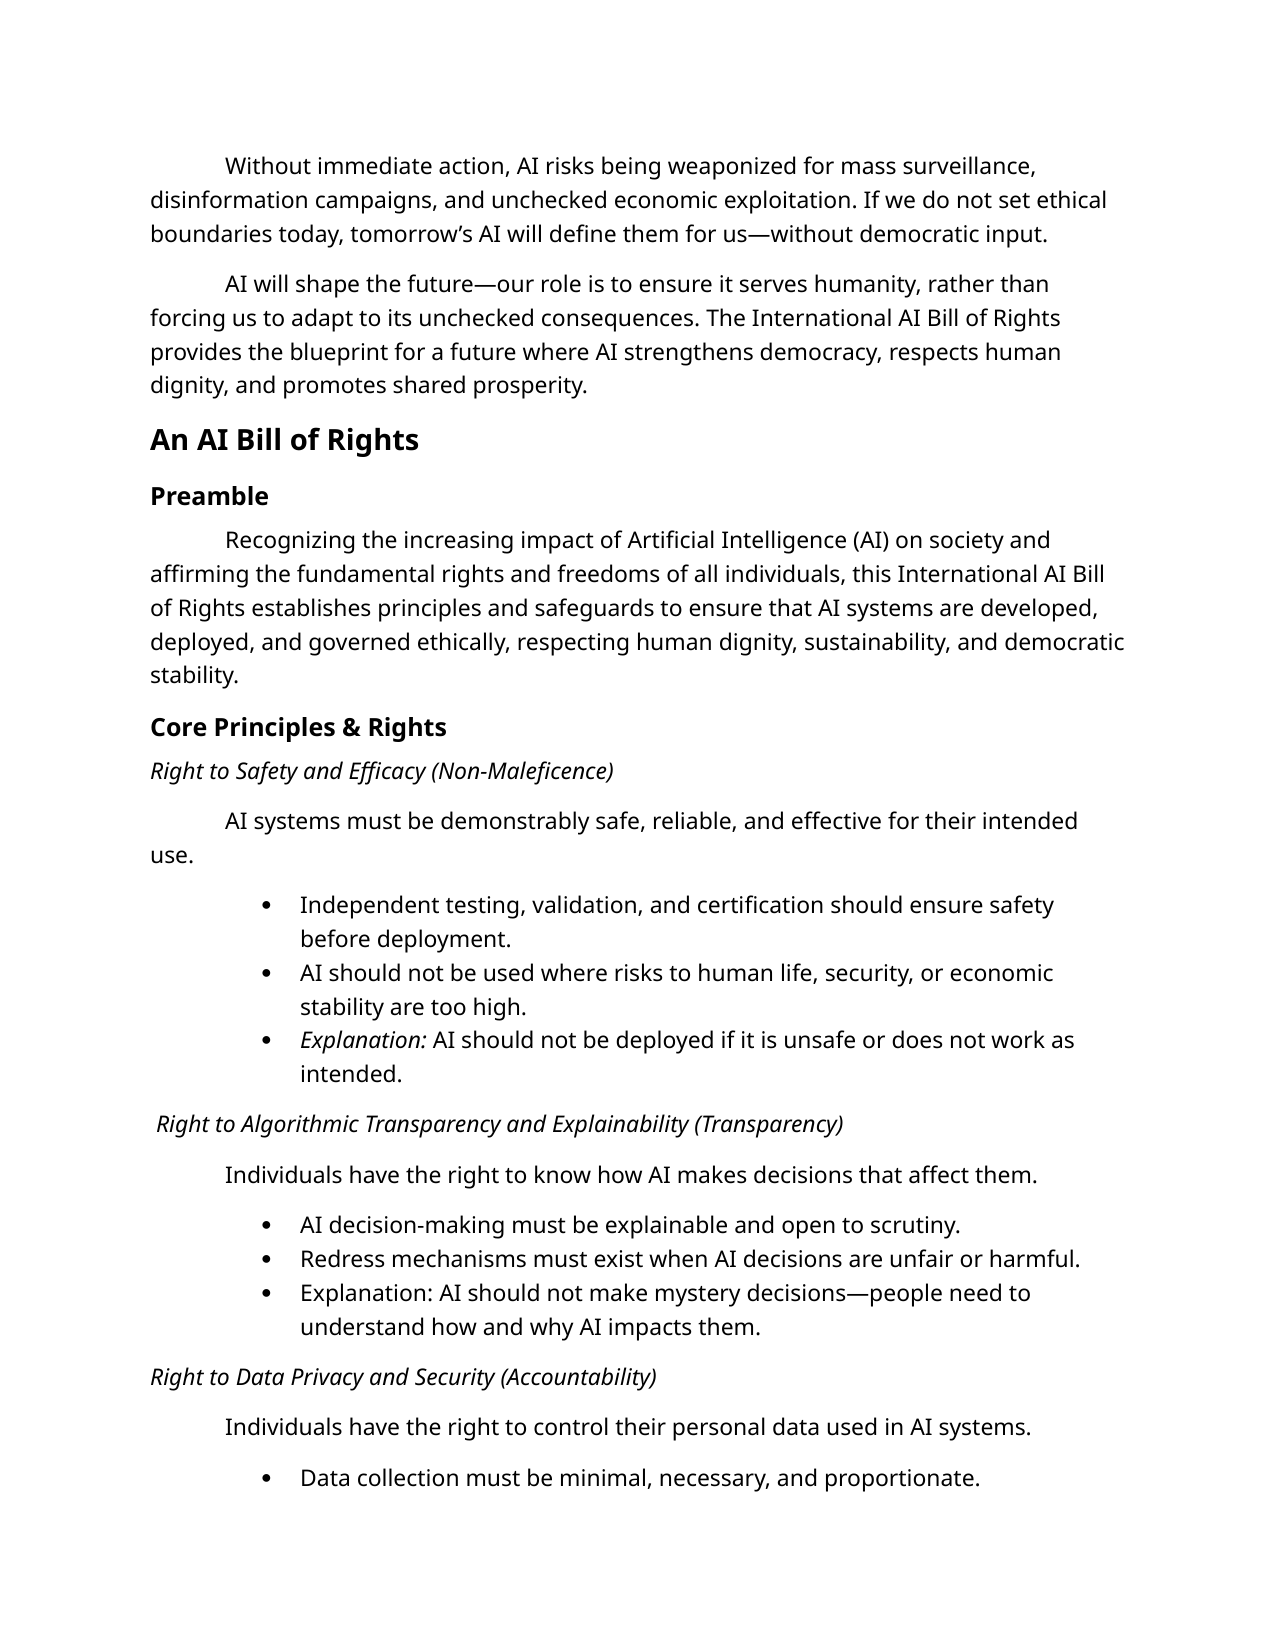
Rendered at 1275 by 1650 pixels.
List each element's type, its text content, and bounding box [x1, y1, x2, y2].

list AI should not be used where risks to human life, security, or economic stability are too high. [262, 957, 1125, 1022]
list Explanation: AI should not be deployed if it is unsafe or does not work as intended. [262, 1024, 1125, 1089]
subtitle Right to Safety and Efficacy (Non-Maleficence) [150, 755, 1125, 786]
list Independent testing, validation, and certification should ensure safety before deployment. [262, 889, 1125, 954]
text Without immediate action, AI risks being weaponized for mass surveillance, disinformation campaigns, and unchecked economic exploitation. If we do not set ethical boundaries today, tomorrow’s AI will define them for us—without democratic input. [150, 150, 1125, 249]
subtitle Right to Data Privacy and Security (Accountability) [150, 1361, 1125, 1392]
list Data collection must be minimal, necessary, and proportionate. [262, 1462, 1125, 1493]
text AI systems must be demonstrably safe, reliable, and effective for their intended use. [150, 805, 1125, 870]
text AI will shape the future—our role is to ensure it serves humanity, rather than forcing us to adapt to its unchecked consequences. The International AI Bill of Rights provides the blueprint for a future where AI strengthens democracy, respects human dignity, and promotes shared prosperity. [150, 268, 1125, 400]
subtitle Preamble [150, 479, 1125, 513]
list Redress mechanisms must exist when AI decisions are unfair or harmful. [262, 1243, 1125, 1274]
text Individuals have the right to control their personal data used in AI systems. [150, 1411, 1125, 1443]
subtitle Right to Algorithmic Transparency and Explainability (Transparency) [150, 1108, 1125, 1140]
subtitle An AI Bill of Rights [150, 419, 1125, 459]
text Individuals have the right to know how AI makes decisions that affect them. [150, 1159, 1125, 1190]
list AI decision-making must be explainable and open to scrutiny. [262, 1209, 1125, 1241]
text Recognizing the increasing impact of Artificial Intelligence (AI) on society and affirming the fundamental rights and freedoms of all individuals, this International AI Bill of Rights establishes principles and safeguards to ensure that AI systems are developed, deployed, and governed ethically, respecting human dignity, sustainability, and democratic stability. [150, 524, 1125, 690]
list Explanation: AI should not make mystery decisions—people need to understand how and why AI impacts them. [262, 1277, 1125, 1342]
subtitle Core Principles & Rights [150, 709, 1125, 744]
